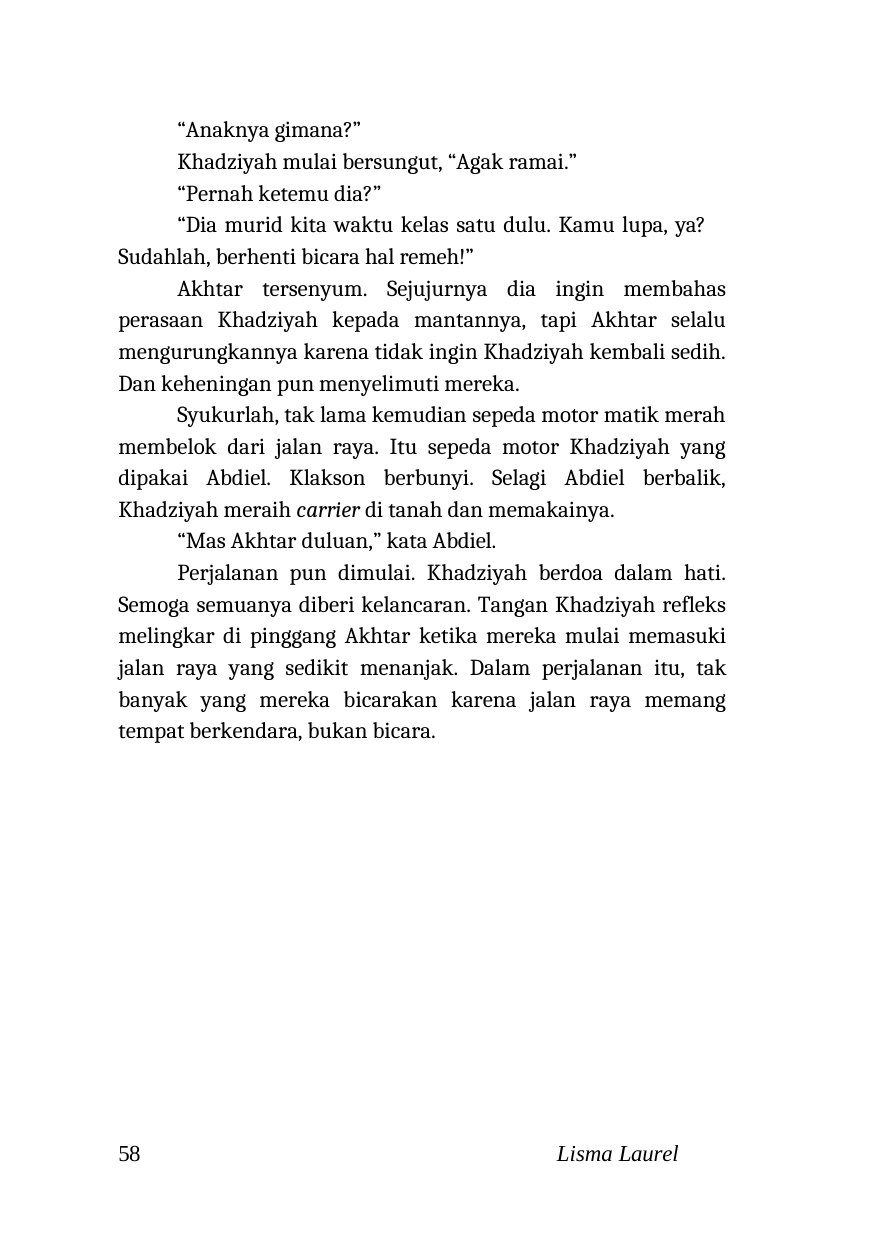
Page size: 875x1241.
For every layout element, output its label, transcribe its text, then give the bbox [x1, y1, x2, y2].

text “Mas Akhtar duluan,” kata Abdiel. [177, 528, 768, 555]
text Khadziyah mulai bersungut, “Agak ramai.” “Pernah ketemu dia?” [177, 149, 618, 207]
text Akhtar tersenyum. Sejujurnya dia ingin membahas perasaan Khadziyah kepada mantannya, tapi Akhtar selalu mengurungkannya karena tidak ingin Khadziyah kembali sedih. Dan keheningan pun menyelimuti mereka. [118, 276, 726, 397]
text Syukurlah, tak lama kemudian sepeda motor matik merah membelok dari jalan raya. Itu sepeda motor Khadziyah yang dipakai Abdiel. Klakson berbunyi. Selagi Abdiel berbalik, Khadziyah meraih carrier di tanah dan memakainya. [118, 402, 726, 523]
text “Anaknya gimana?” [177, 117, 768, 144]
text “Dia murid kita waktu kelas satu dulu. Kamu lupa, ya? [177, 212, 768, 238]
text Sudahlah, berhenti bicara hal remeh!” [118, 244, 768, 270]
text Perjalanan pun dimulai. Khadziyah berdoa dalam hati. Semoga semuanya diberi kelancaran. Tangan Khadziyah refleks melingkar di pinggang Akhtar ketika mereka mulai memasuki jalan raya yang sedikit menanjak. Dalam perjalanan itu, tak banyak yang mereka bicarakan karena jalan raya memang tempat berkendara, bukan bicara. [118, 560, 727, 744]
